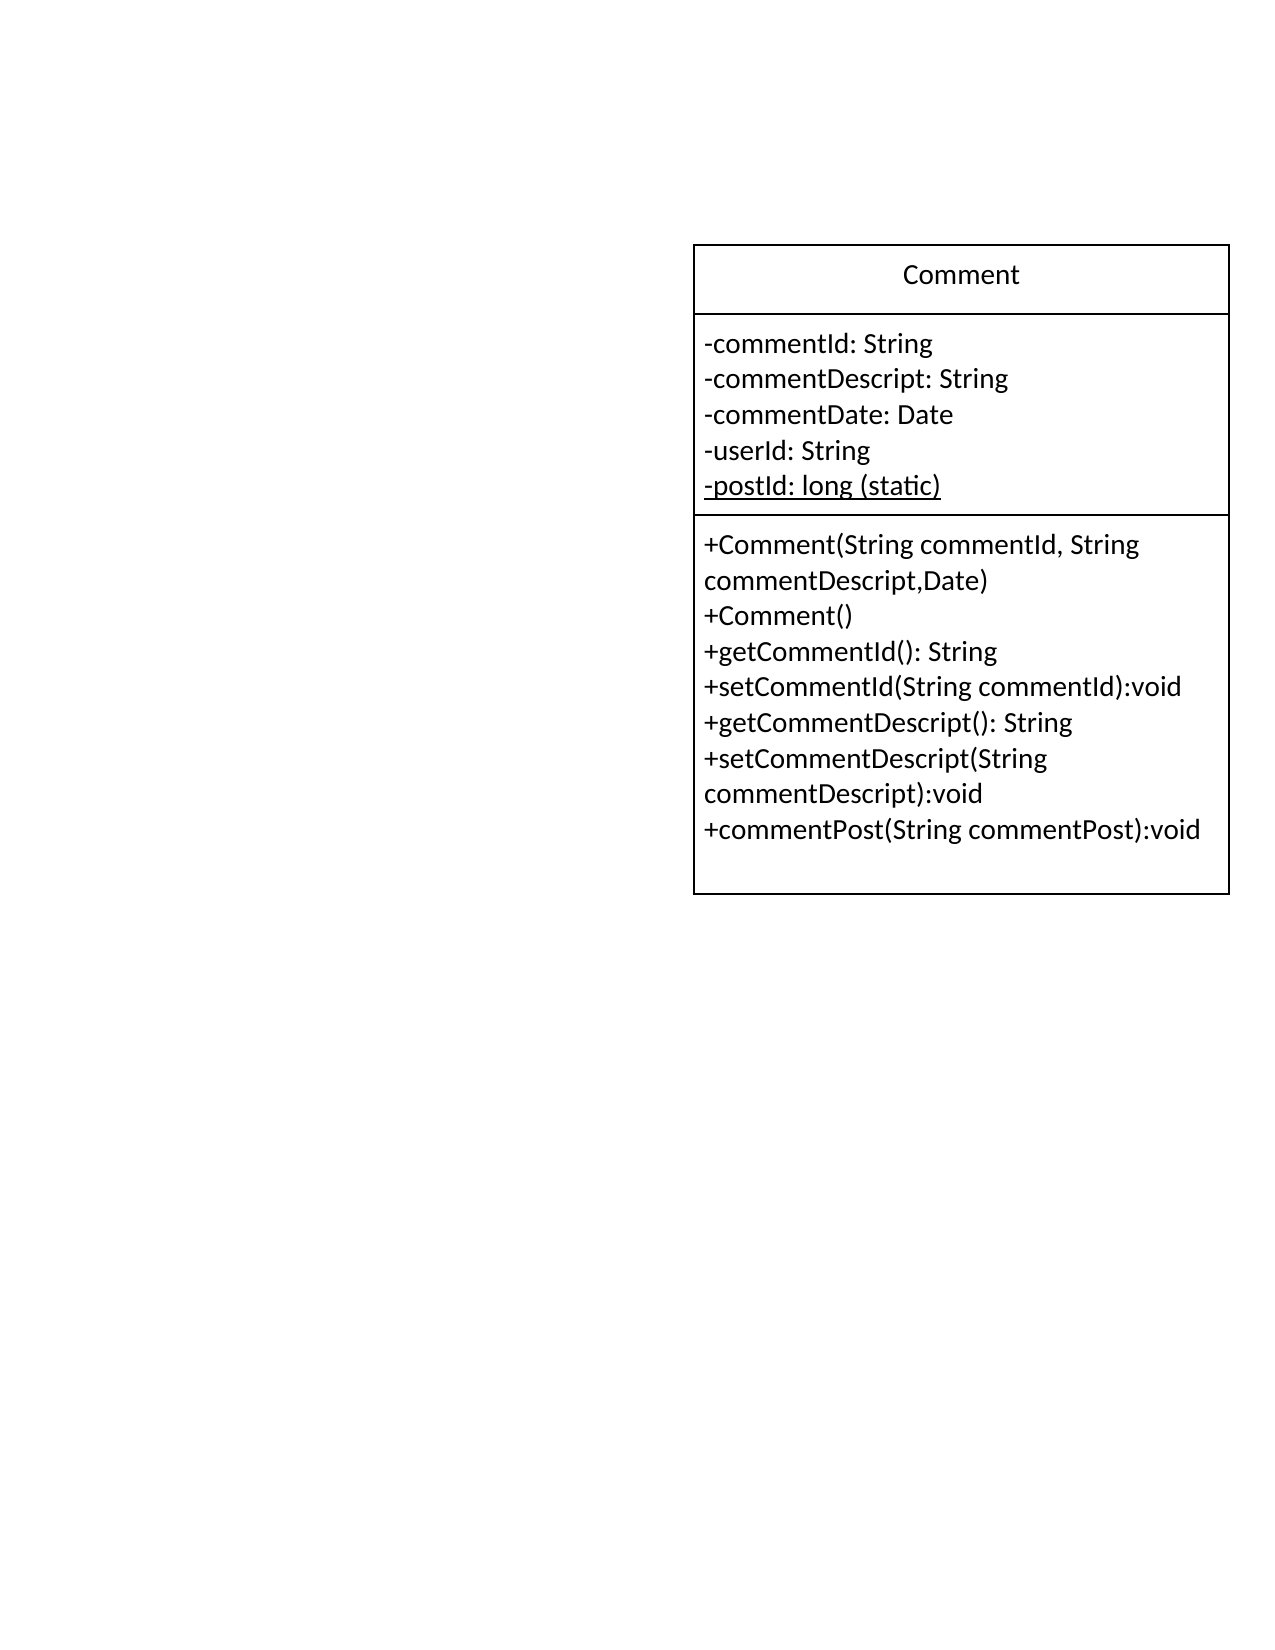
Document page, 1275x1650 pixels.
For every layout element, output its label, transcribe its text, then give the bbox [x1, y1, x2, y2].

table_cell -commentId: String -commentDescript: String -commentDate: Date -userId: String -postId: long (static) [695, 315, 1228, 513]
table_cell +Comment(String commentId, String commentDescript,Date) +Comment() +getCommentId(): String +setCommentId(String commentId):void +getCommentDescript(): String +setCommentDescript(String commentDescript):void +commentPost(String commentPost):void [695, 516, 1228, 893]
table_header Comment [695, 246, 1228, 312]
